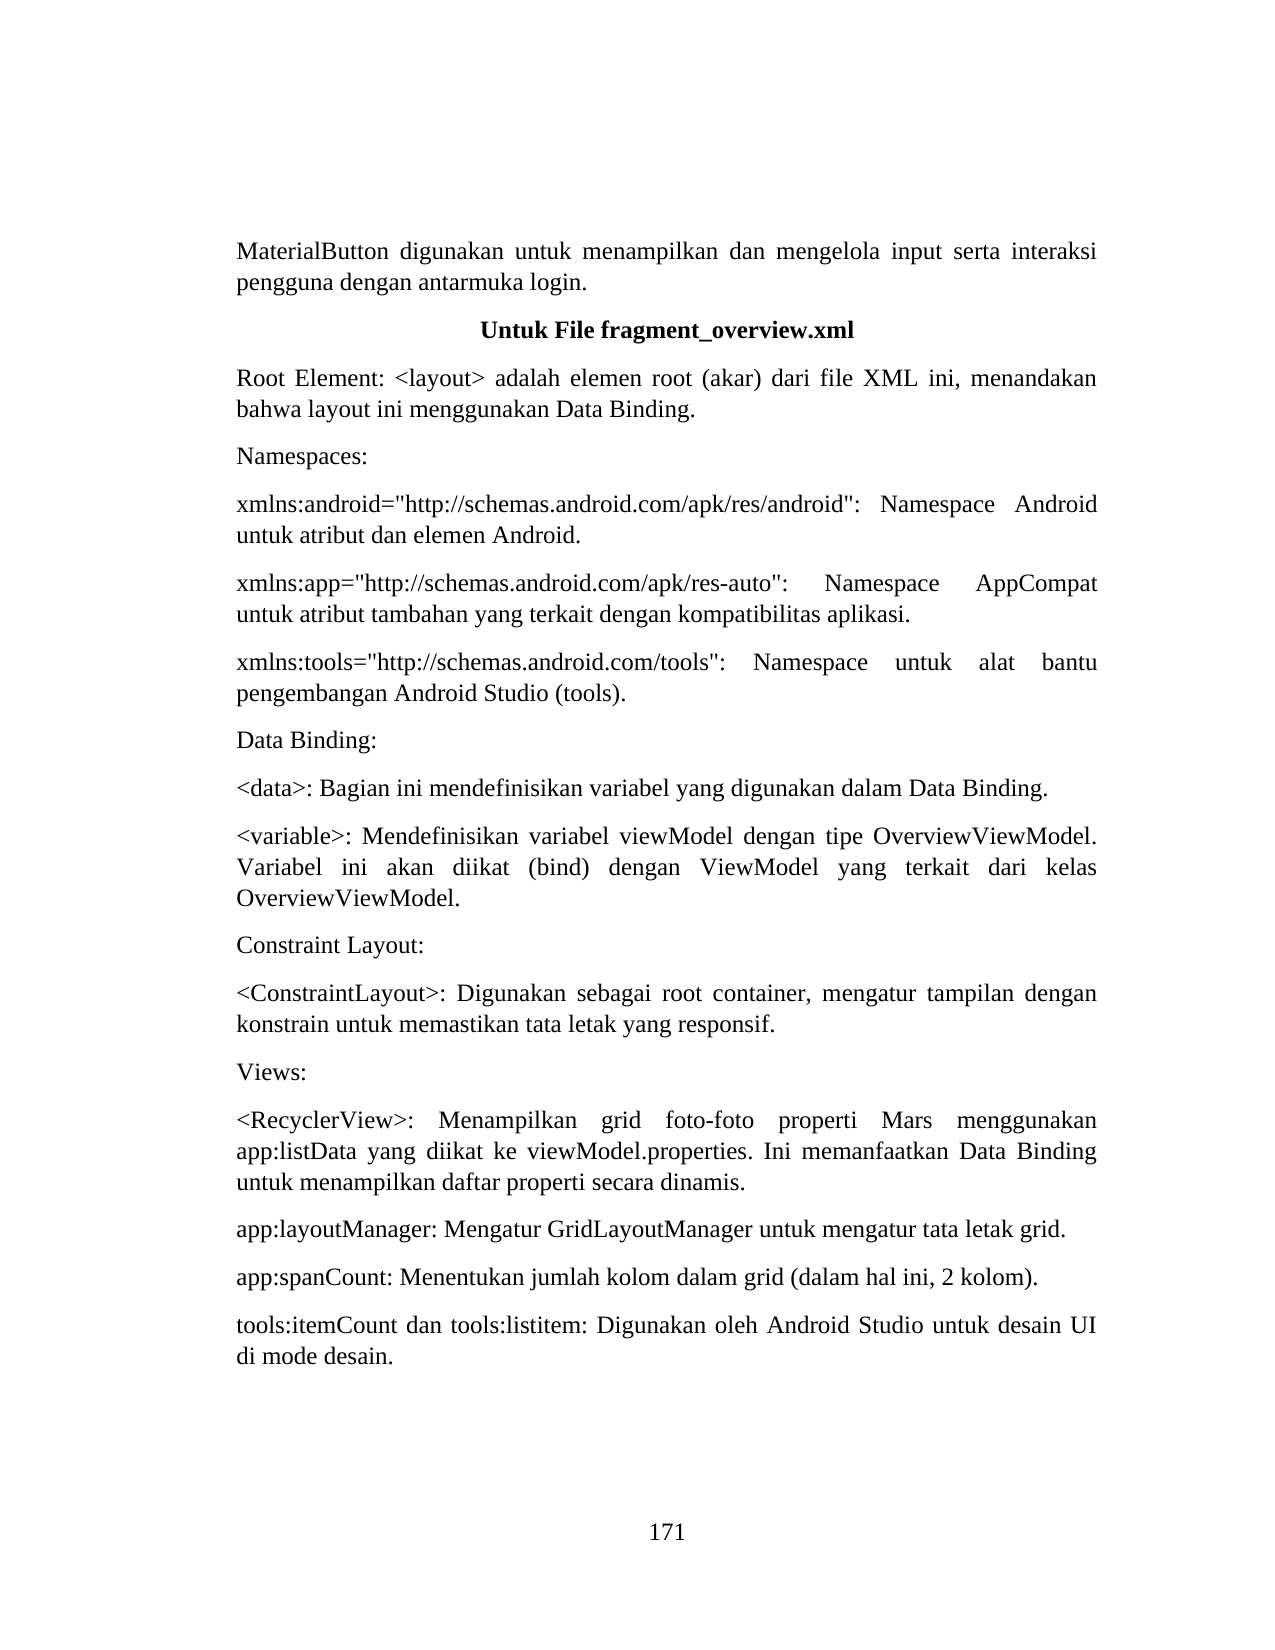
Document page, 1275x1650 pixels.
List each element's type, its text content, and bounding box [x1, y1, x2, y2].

text app:layoutManager: Mengatur GridLayoutManager untuk mengatur tata letak grid. [236, 1214, 1098, 1243]
text xmlns:app="http://schemas.android.com/apk/res-auto": Namespace AppCompat untuk atribut tambahan yang terkait dengan kompatibilitas aplikasi. [236, 568, 1098, 628]
text xmlns:android="http://schemas.android.com/apk/res/android": Namespace Android untuk atribut dan elemen Android. [236, 489, 1098, 549]
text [236, 236, 1098, 296]
text Root Element: <layout> adalah elemen root (akar) dari file XML ini, menandakan bahwa layout ini menggunakan Data Binding. [236, 363, 1098, 422]
text <variable>: Mendefinisikan variabel viewModel dengan tipe OverviewViewModel. Variabel ini akan diikat (bind) dengan ViewModel yang terkait dari kelas OverviewViewModel. [236, 821, 1098, 912]
text Data Binding: [236, 725, 1098, 754]
text app:spanCount: Menentukan jumlah kolom dalam grid (dalam hal ini, 2 kolom). [236, 1262, 1098, 1291]
text <ConstraintLayout>: Digunakan sebagai root container, mengatur tampilan dengan konstrain untuk memastikan tata letak yang responsif. [236, 978, 1098, 1038]
text Views: [236, 1057, 1098, 1086]
text <data>: Bagian ini mendefinisikan variabel yang digunakan dalam Data Binding. [236, 773, 1098, 802]
text Namespaces: [236, 441, 1098, 470]
text Untuk File fragment_overview.xml [236, 315, 1098, 344]
text tools:itemCount dan tools:listitem: Digunakan oleh Android Studio untuk desain UI di mode desain. [236, 1310, 1098, 1370]
text <RecyclerView>: Menampilkan grid foto-foto properti Mars menggunakan app:listData yang diikat ke viewModel.properties. Ini memanfaatkan Data Binding untuk menampilkan daftar properti secara dinamis. [236, 1105, 1098, 1196]
text Constraint Layout: [236, 931, 1098, 959]
text xmlns:tools="http://schemas.android.com/tools": Namespace untuk alat bantu pengembangan Android Studio (tools). [236, 647, 1098, 706]
